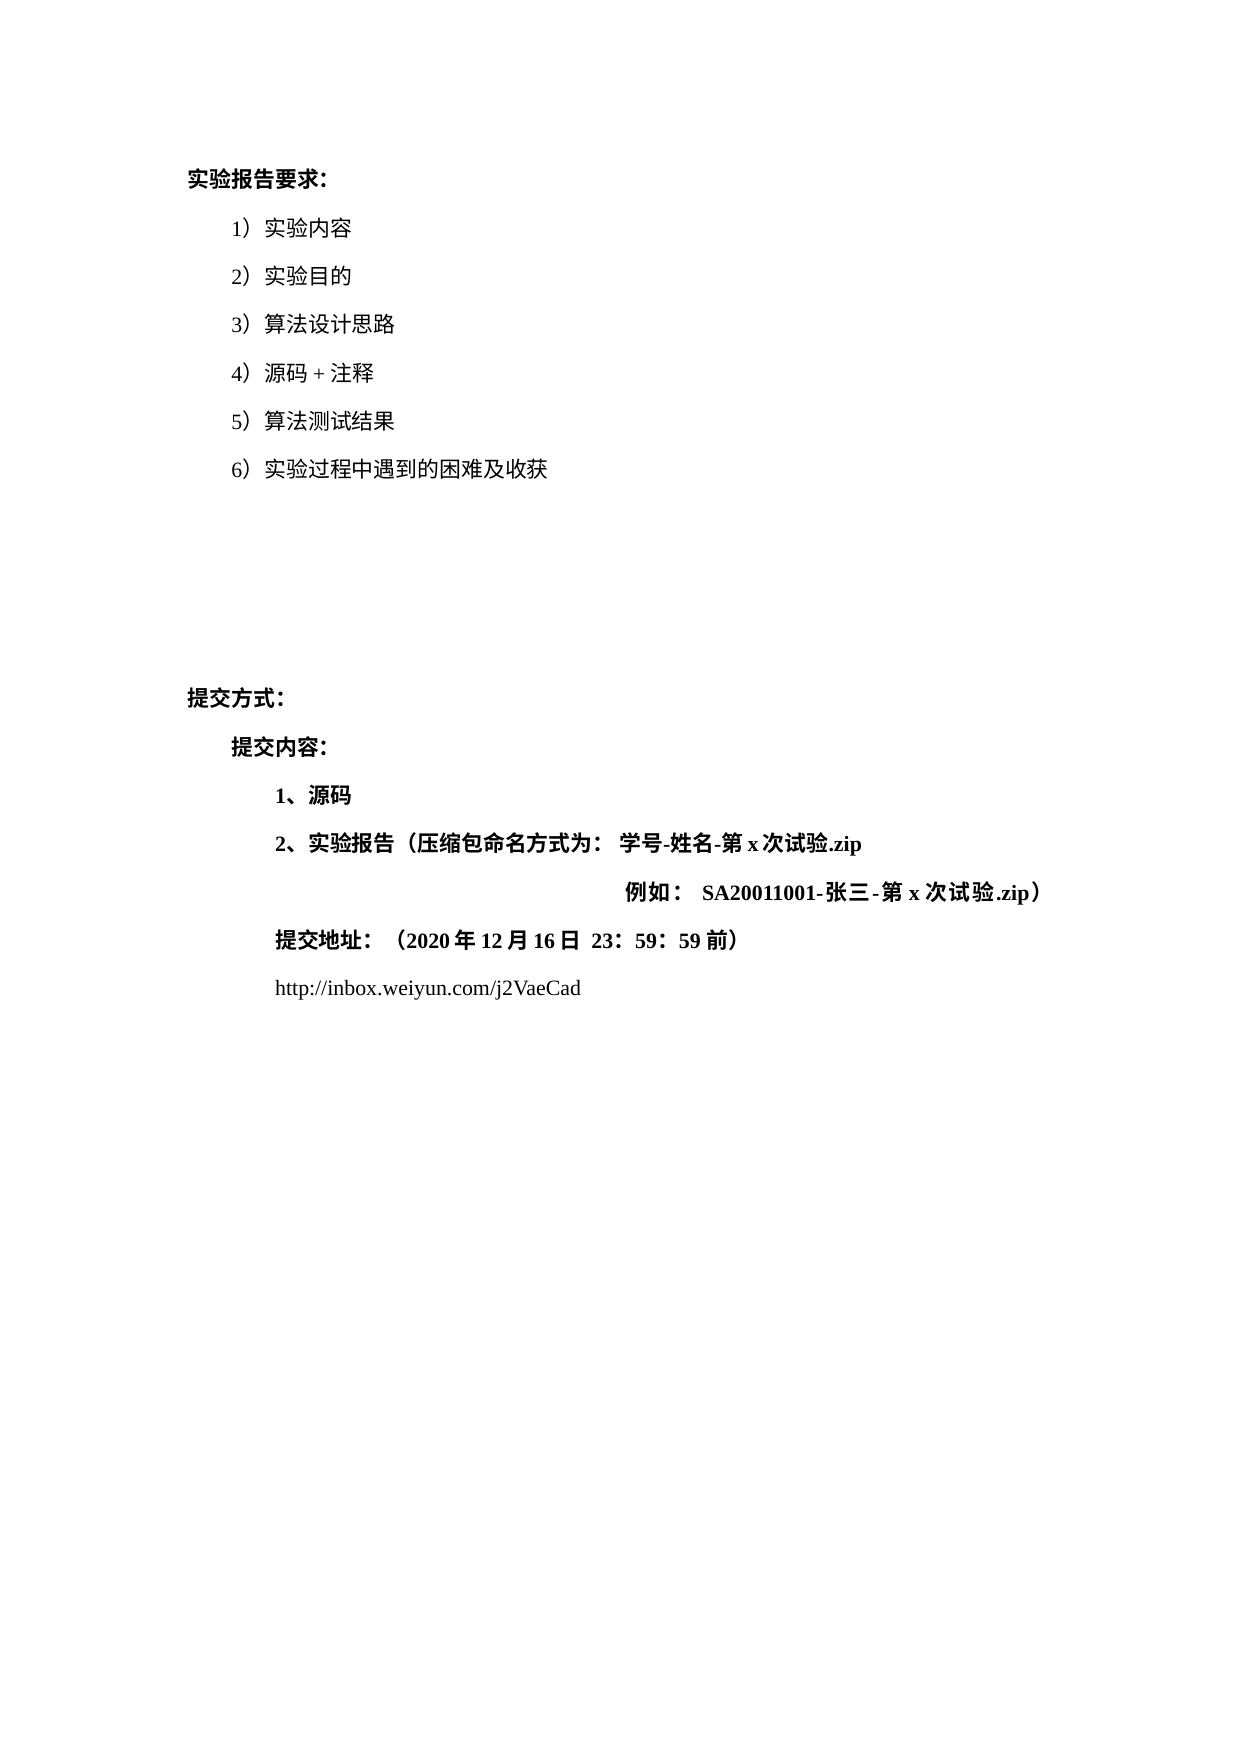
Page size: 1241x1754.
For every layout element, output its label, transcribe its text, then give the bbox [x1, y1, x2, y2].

text 3）算法设计思路 [187, 307, 1053, 339]
text http://inbox.weiyun.com/j2VaeCad [187, 971, 1053, 1004]
text 1、源码 [187, 777, 1053, 810]
text 提交内容： [187, 729, 1053, 762]
text 6）实验过程中遇到的困难及收获 [187, 452, 1053, 484]
text 实验报告要求： [187, 162, 1053, 194]
text 5）算法测试结果 [187, 404, 1053, 436]
text 4）源码 + 注释 [187, 355, 1053, 388]
text 2）实验目的 [187, 259, 1053, 291]
text 1）实验内容 [187, 210, 1053, 243]
text 例如： SA20011001-张三-第x次试验.zip） 提交地址：（2020年12月16日 23：59：59 前） [187, 874, 1053, 955]
text 提交方式： [187, 681, 1053, 713]
text 2、实验报告（压缩包命名方式为： 学号-姓名-第x次试验.zip [187, 826, 1053, 858]
